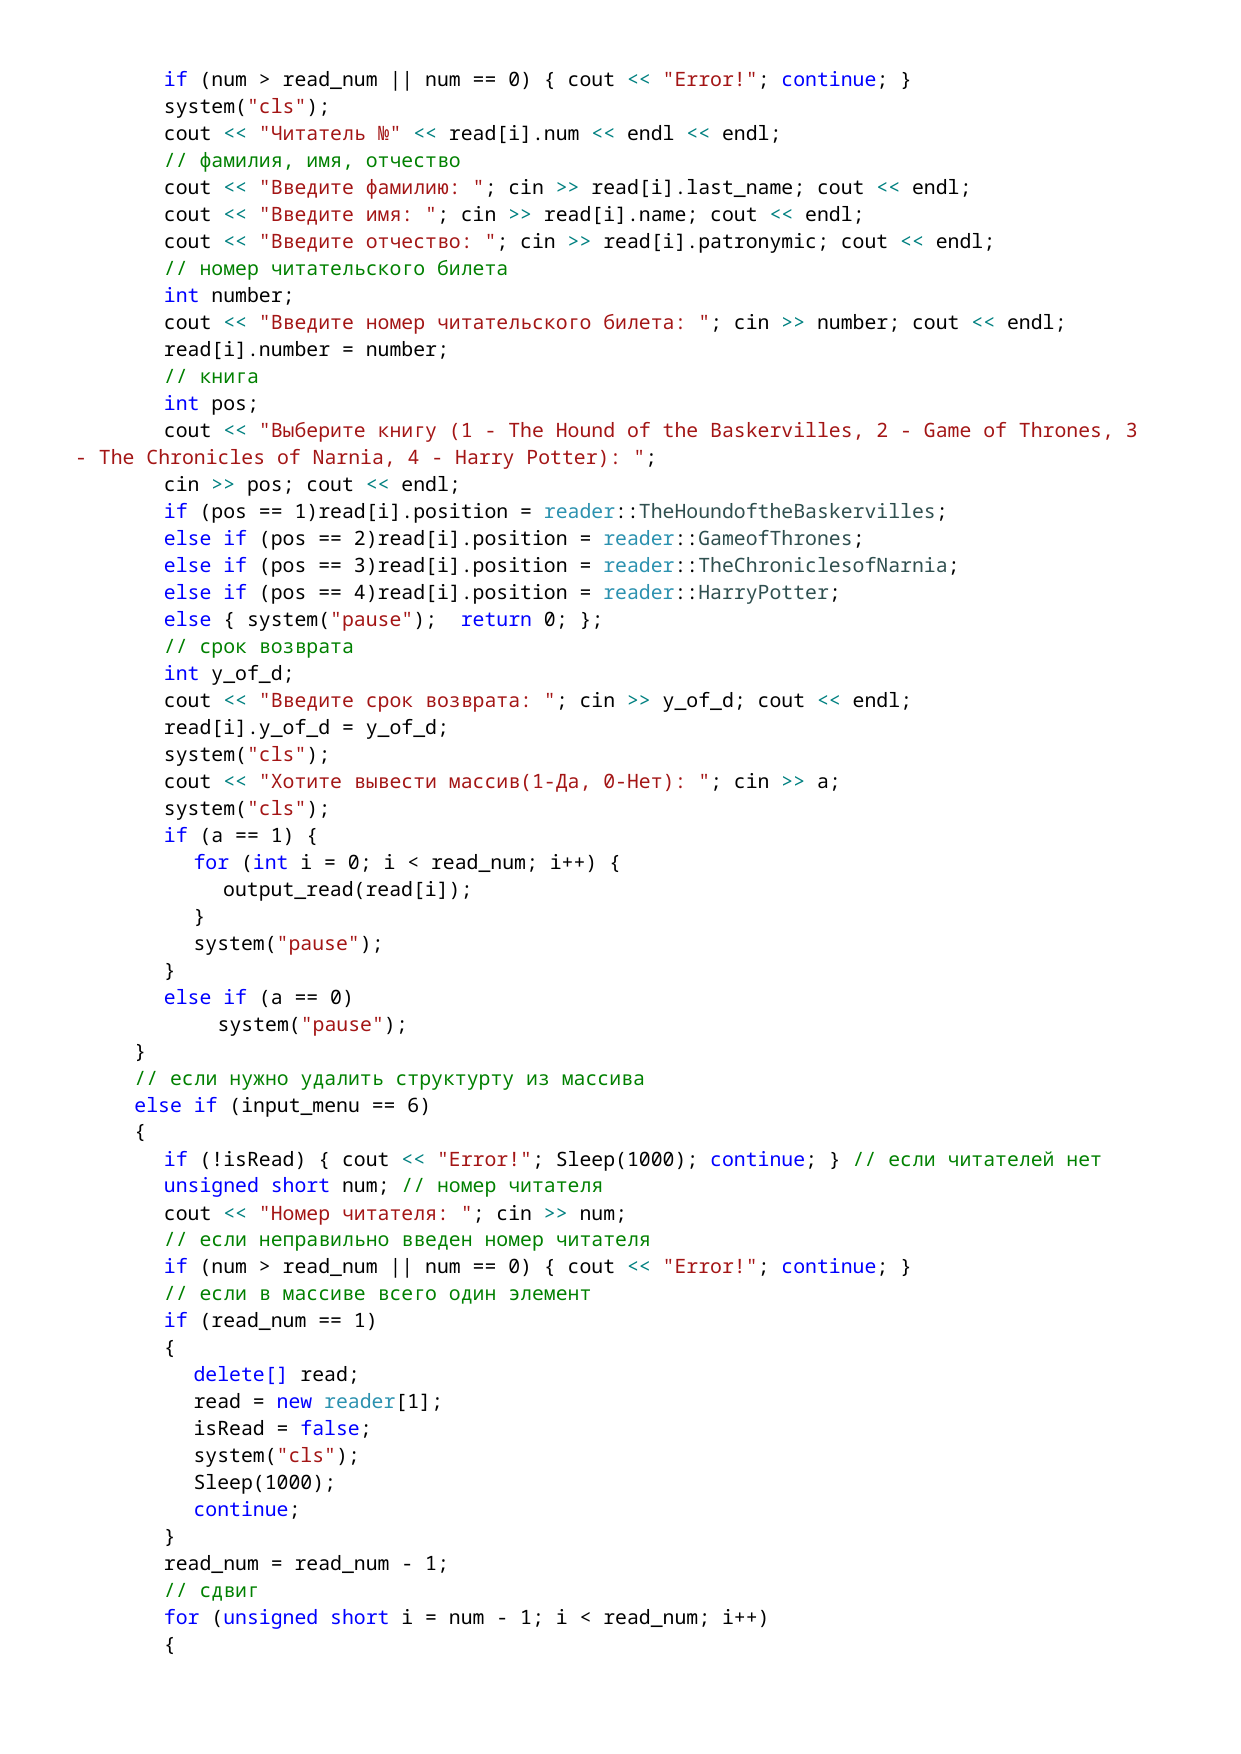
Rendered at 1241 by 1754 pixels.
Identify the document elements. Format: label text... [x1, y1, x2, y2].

text // срок возврата [75, 632, 1152, 659]
text } [75, 956, 1152, 983]
text if (num > read_num || num == 0) { cout << "Error!"; continue; } [75, 66, 1152, 93]
text isRead = false; [75, 1414, 1152, 1442]
text read_num = read_num - 1; [75, 1549, 1152, 1576]
text system("cls"); [75, 740, 1152, 767]
text read[i].y_of_d = y_of_d; [75, 713, 1152, 740]
text else if (pos == 3)read[i].position = reader::TheChroniclesofNarnia; [75, 551, 1152, 578]
text cout << "Введите номер читательского билета: "; cin >> number; cout << endl; [75, 308, 1152, 335]
text int pos; [75, 389, 1152, 416]
text cout << "Читатель №" << read[i].num << endl << endl; [75, 119, 1152, 147]
text else if (a == 0) [75, 983, 1152, 1010]
text } [75, 902, 1152, 929]
text else if (pos == 4)read[i].position = reader::HarryPotter; [75, 578, 1152, 605]
text } [75, 1037, 1152, 1064]
text { [75, 1334, 1152, 1361]
text system("cls"); [75, 93, 1152, 119]
text delete[] read; [75, 1361, 1152, 1388]
text cout << "Введите срок возврата: "; cin >> y_of_d; cout << endl; [75, 686, 1152, 713]
text // если неправильно введен номер читателя [75, 1226, 1152, 1253]
text cout << "Хотите вывести массив(1-Да, 0-Нет): "; cin >> a; [75, 767, 1152, 794]
text Sleep(1000); [75, 1468, 1152, 1496]
text cout << "Введите отчество: "; cin >> read[i].patronymic; cout << endl; [75, 227, 1152, 254]
text // номер читательского билета [75, 254, 1152, 281]
text if (pos == 1)read[i].position = reader::TheHoundoftheBaskervilles; [75, 497, 1152, 524]
text else if (input_menu == 6) [75, 1091, 1152, 1118]
text { [75, 1118, 1152, 1145]
text else if (pos == 2)read[i].position = reader::GameofThrones; [75, 524, 1152, 551]
text int number; [75, 281, 1152, 308]
text // если нужно удалить структурту из массива [75, 1064, 1152, 1091]
text cout << "Выберите книгу (1 - The Hound of the Baskervilles, 2 - Game of Thrones, 3 - The Chronicles of Narnia, 4 - Harry Potter): "; [75, 416, 1152, 470]
text system("cls"); [75, 794, 1152, 821]
text if (num > read_num || num == 0) { cout << "Error!"; continue; } [75, 1253, 1152, 1280]
text cout << "Введите имя: "; cin >> read[i].name; cout << endl; [75, 201, 1152, 227]
text system("cls"); [75, 1442, 1152, 1468]
text unsigned short num; // номер читателя [75, 1172, 1152, 1199]
text for (unsigned short i = num - 1; i < read_num; i++) [75, 1603, 1152, 1630]
text // книга [75, 362, 1152, 389]
text // сдвиг [75, 1576, 1152, 1603]
text cout << "Введите фамилию: "; cin >> read[i].last_name; cout << endl; [75, 173, 1152, 201]
text if (a == 1) { [75, 821, 1152, 848]
text cin >> pos; cout << endl; [75, 470, 1152, 497]
text if (read_num == 1) [75, 1307, 1152, 1334]
text system("pause"); [75, 929, 1152, 956]
text read = new reader[1]; [75, 1388, 1152, 1414]
text // если в массиве всего один элемент [75, 1280, 1152, 1307]
text } [75, 1522, 1152, 1549]
text int y_of_d; [75, 659, 1152, 686]
text system("pause"); [75, 1010, 1152, 1037]
text for (int i = 0; i < read_num; i++) { [75, 848, 1152, 875]
text // фамилия, имя, отчество [75, 147, 1152, 173]
text { [75, 1630, 1152, 1657]
text cout << "Номер читателя: "; cin >> num; [75, 1199, 1152, 1226]
text continue; [75, 1496, 1152, 1522]
text output_read(read[i]); [75, 875, 1152, 902]
text read[i].number = number; [75, 335, 1152, 362]
text if (!isRead) { cout << "Error!"; Sleep(1000); continue; } // если читателей нет [75, 1145, 1152, 1172]
text else { system("pause"); return 0; }; [75, 605, 1152, 632]
